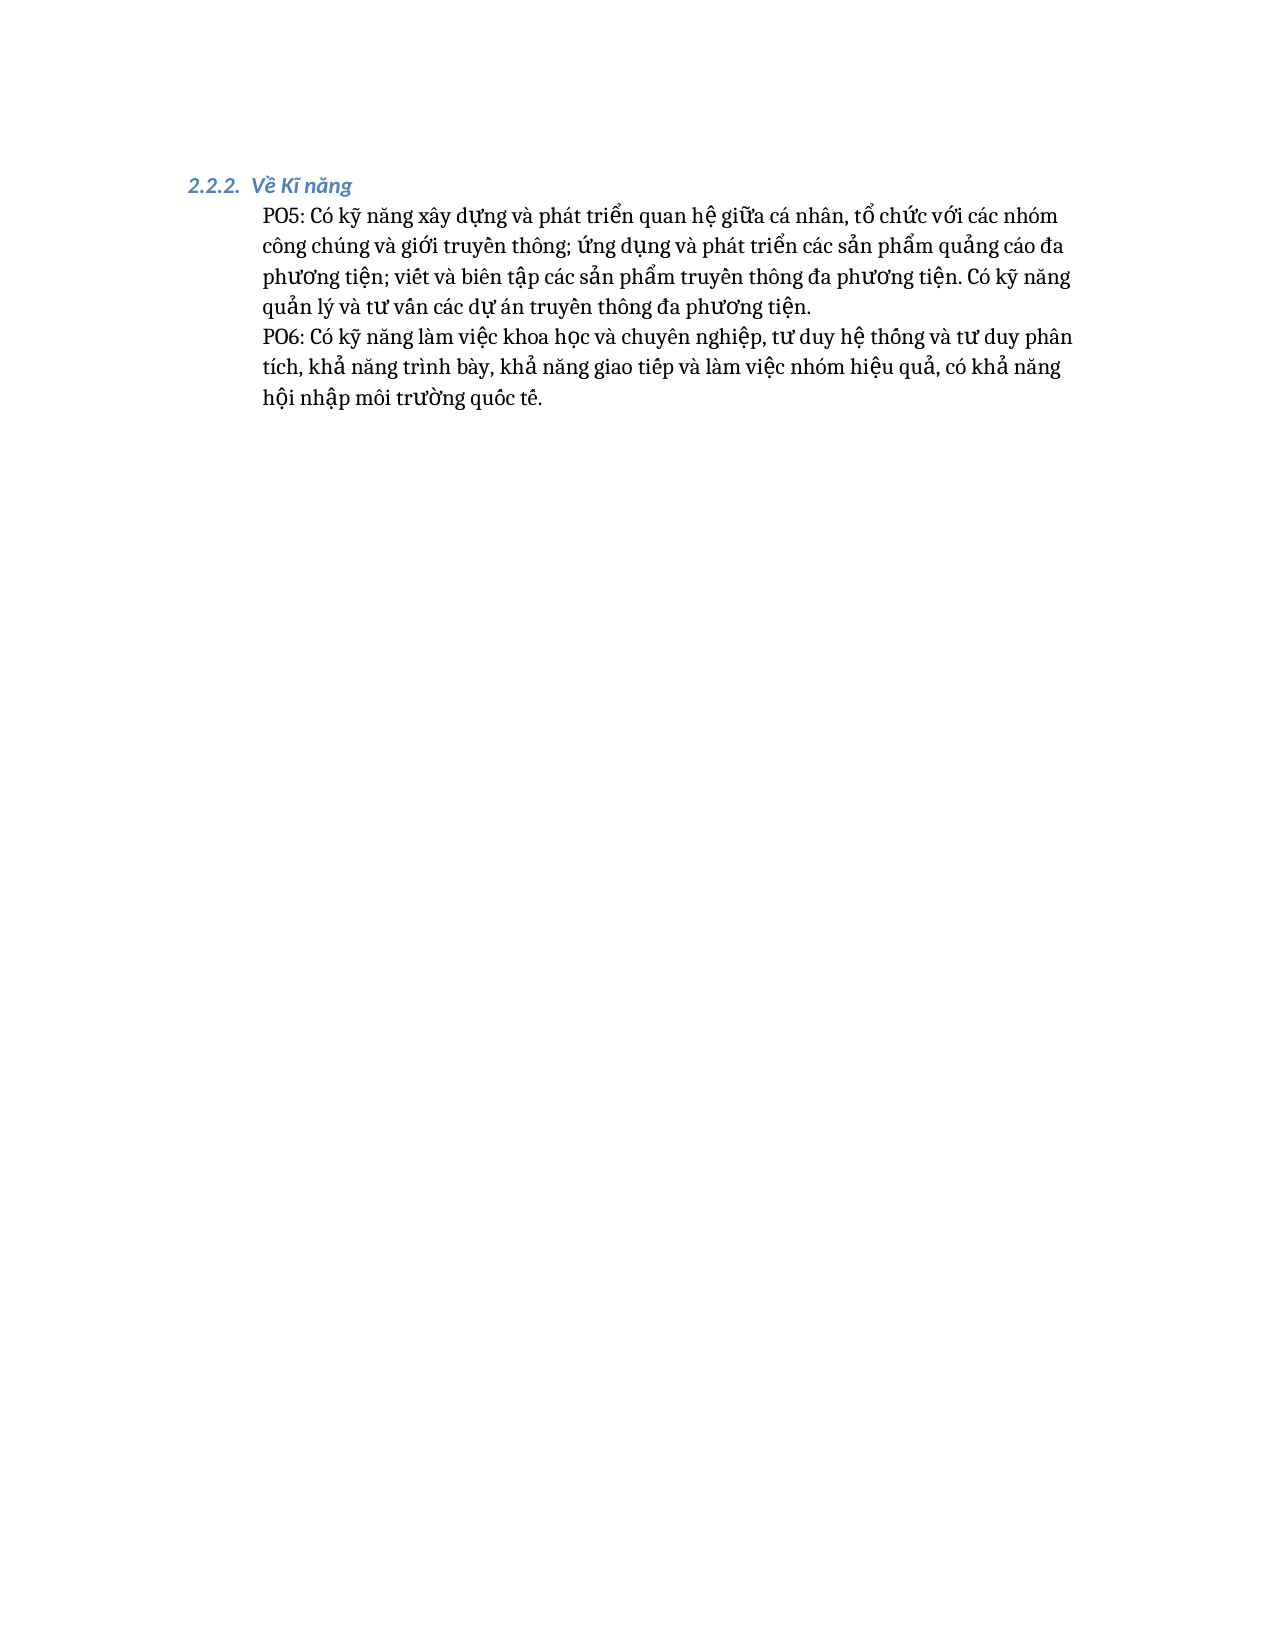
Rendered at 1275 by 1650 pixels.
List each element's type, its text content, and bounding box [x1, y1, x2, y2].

list PO5: Có kỹ năng xây dựng và phát triển quan hệ giữa cá nhân, tổ chức với các nhóm công chúng và giới truyền thông; ứng dụng và phát triển các sản phẩm quảng cáo đa phương tiện; viết và biên tập các sản phẩm truyền thông đa phương tiện. Có kỹ năng quản lý và tư vấn các dự án truyền thông đa phương tiện. [262, 203, 1087, 320]
subtitle 2.2.2. Về Kĩ năng [187, 171, 1087, 199]
list PO6: Có kỹ năng làm việc khoa học và chuyên nghiệp, tư duy hệ thống và tư duy phân tích, khả năng trình bày, khả năng giao tiếp và làm việc nhóm hiệu quả, có khả năng hội nhập môi trường quốc tế. [262, 324, 1087, 411]
